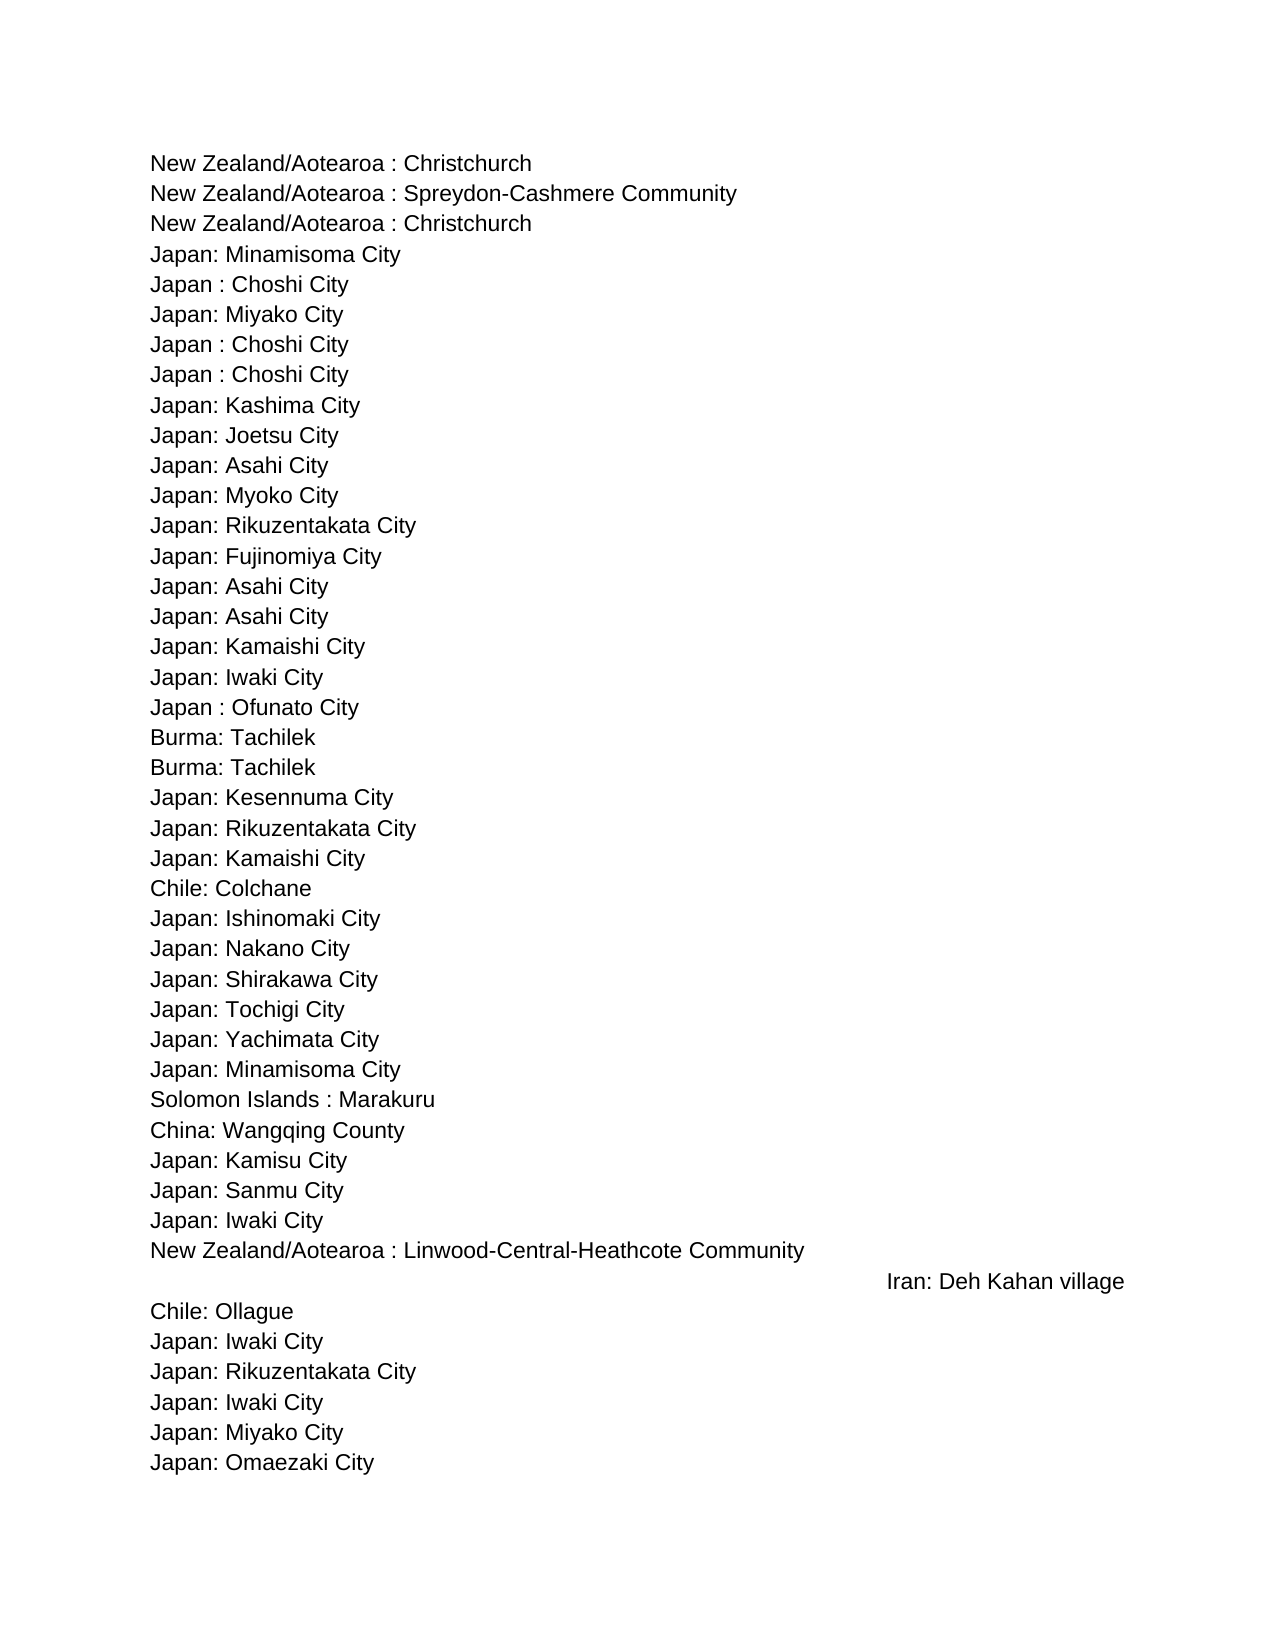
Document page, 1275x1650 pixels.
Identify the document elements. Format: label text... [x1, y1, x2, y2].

text Iran: Deh Kahan village [150, 1268, 1125, 1294]
text Japan: Rikuzentakata City [150, 512, 1125, 539]
text New Zealand/Aotearoa : Christchurch [150, 150, 1125, 176]
text New Zealand/Aotearoa : Linwood-Central-Heathcote Community [150, 1237, 1125, 1264]
text Japan : Ofunato City [150, 694, 1125, 720]
text Japan: Fujinomiya City [150, 543, 1125, 569]
text Japan: Asahi City [150, 603, 1125, 629]
text Burma: Tachilek [150, 724, 1125, 750]
text Solomon Islands : Marakuru [150, 1086, 1125, 1113]
text Japan: Iwaki City [150, 1207, 1125, 1234]
text Japan : Choshi City [150, 361, 1125, 388]
text New Zealand/Aotearoa : Christchurch [150, 210, 1125, 237]
text Japan : Choshi City [150, 331, 1125, 358]
text Japan: Shirakawa City [150, 966, 1125, 992]
text Japan: Minamisoma City [150, 1056, 1125, 1083]
text Japan: Iwaki City [150, 1388, 1125, 1415]
text Japan: Joetsu City [150, 422, 1125, 448]
text Japan: Sanmu City [150, 1177, 1125, 1203]
text Japan: Tochigi City [150, 996, 1125, 1022]
text Japan: Rikuzentakata City [150, 1358, 1125, 1385]
text Japan: Minamisoma City [150, 241, 1125, 267]
text Japan: Kamisu City [150, 1147, 1125, 1173]
text Japan: Nakano City [150, 935, 1125, 962]
text Japan: Kesennuma City [150, 784, 1125, 811]
text Burma: Tachilek [150, 754, 1125, 781]
text Japan: Asahi City [150, 573, 1125, 599]
text Japan: Iwaki City [150, 1328, 1125, 1354]
text Japan: Miyako City [150, 301, 1125, 327]
text Chile: Ollague [150, 1298, 1125, 1324]
text Japan: Rikuzentakata City [150, 814, 1125, 841]
text New Zealand/Aotearoa : Spreydon-Cashmere Community [150, 180, 1125, 207]
text China: Wangqing County [150, 1117, 1125, 1143]
text Japan: Kashima City [150, 392, 1125, 418]
text Japan: Ishinomaki City [150, 905, 1125, 932]
text Japan: Kamaishi City [150, 845, 1125, 871]
text Japan : Choshi City [150, 271, 1125, 297]
text Japan: Miyako City [150, 1419, 1125, 1445]
text Chile: Colchane [150, 875, 1125, 901]
text Japan: Kamaishi City [150, 633, 1125, 660]
text Japan: Omaezaki City [150, 1449, 1125, 1475]
text Japan: Asahi City [150, 452, 1125, 478]
text Japan: Yachimata City [150, 1026, 1125, 1052]
text Japan: Iwaki City [150, 663, 1125, 690]
text Japan: Myoko City [150, 482, 1125, 509]
